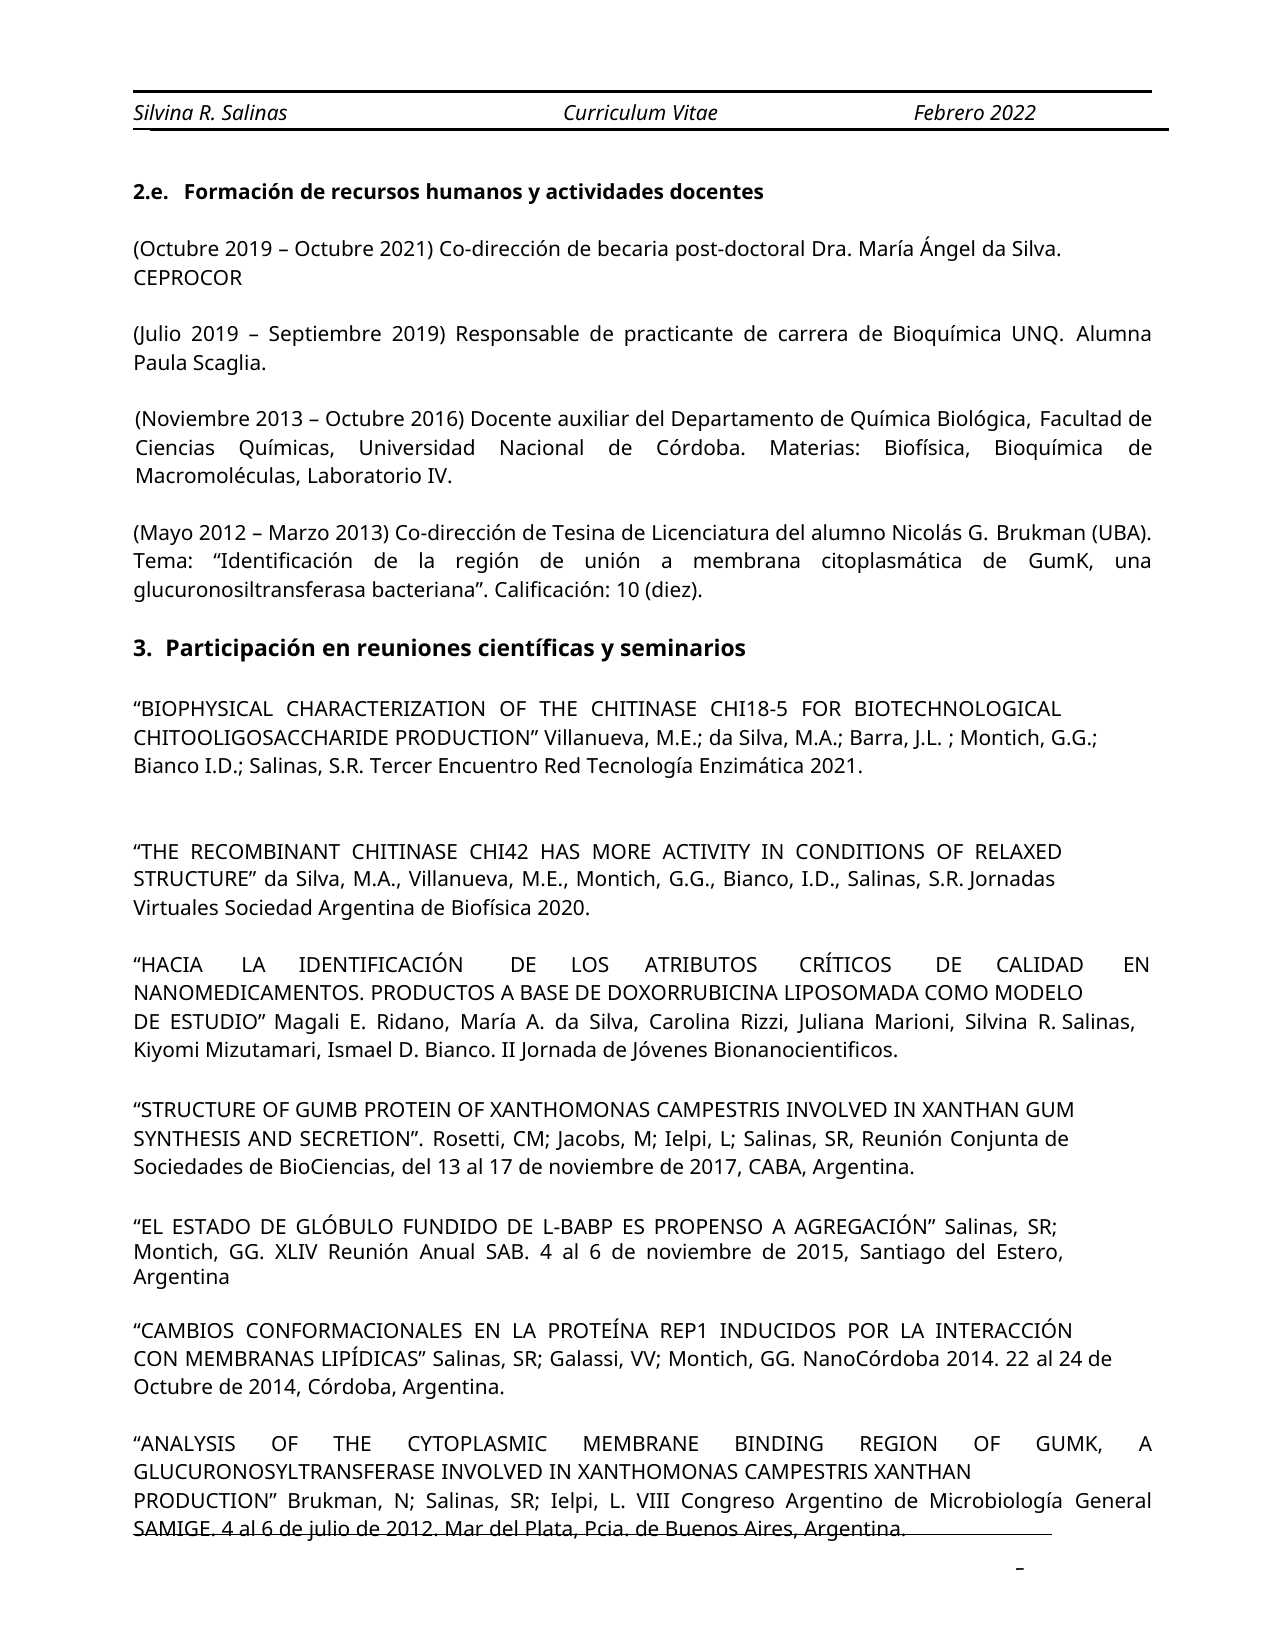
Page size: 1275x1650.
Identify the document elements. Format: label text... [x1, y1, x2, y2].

text (Octubre 2019 – Octubre 2021) Co-dirección de becaria post-doctoral Dra. María Ángel da Silva. CEPROCOR [133, 234, 1164, 291]
text “HACIA LA IDENTIFICACIÓN DE LOS ATRIBUTOS CRÍTICOS DE CALIDAD EN NANOMEDICAMENTOS. PRODUCTOS A BASE DE DOXORRUBICINA LIPOSOMADA COMO MODELO [133, 950, 1152, 1007]
text Montich, GG. XLIV Reunión Anual SAB. 4 al 6 de noviembre de 2015, Santiago del Estero, [133, 1239, 1164, 1264]
text PRODUCTION” Brukman, N; Salinas, SR; Ielpi, L. VIII Congreso Argentino de Microbiología General SAMIGE. 4 al 6 de julio de 2012. Mar del Plata, Pcia. de Buenos Aires, Argentina. [133, 1486, 1152, 1543]
text (Mayo 2012 – Marzo 2013) Co-dirección de Tesina de Licenciatura del alumno Nicolás G. Brukman (UBA). Tema: “Identificación de la región de unión a membrana citoplasmática de GumK, una glucuronosiltransferasa bacteriana”. Calificación: 10 (diez). [133, 518, 1152, 603]
text SYNTHESIS AND SECRETION”. Rosetti, CM; Jacobs, M; Ielpi, L; Salinas, SR, Reunión Conjunta de Sociedades de BioCiencias, del 13 al 17 de noviembre de 2017, CABA, Argentina. [133, 1124, 1164, 1181]
text “STRUCTURE OF GUMB PROTEIN OF XANTHOMONAS CAMPESTRIS INVOLVED IN XANTHAN GUM [133, 1095, 1164, 1123]
subtitle Formación de recursos humanos y actividades docentes [133, 177, 1164, 206]
text STRUCTURE” da Silva, M.A., Villanueva, M.E., Montich, G.G., Bianco, I.D., Salinas, S.R. Jornadas Virtuales Sociedad Argentina de Biofísica 2020. [133, 864, 1126, 921]
text DE ESTUDIO” Magali E. Ridano, María A. da Silva, Carolina Rizzi, Juliana Marioni, Silvina R. Salinas, Kiyomi Mizutamari, Ismael D. Bianco. II Jornada de Jóvenes Bionanocientificos. [133, 1007, 1164, 1064]
text “EL ESTADO DE GLÓBULO FUNDIDO DE L-BABP ES PROPENSO A AGREGACIÓN” Salinas, SR; [133, 1214, 1164, 1239]
text “ANALYSIS OF THE CYTOPLASMIC MEMBRANE BINDING REGION OF GUMK, A GLUCURONOSYLTRANSFERASE INVOLVED IN XANTHOMONAS CAMPESTRIS XANTHAN [133, 1429, 1152, 1486]
text (Julio 2019 – Septiembre 2019) Responsable de practicante de carrera de Bioquímica UNQ. Alumna Paula Scaglia. [133, 319, 1152, 376]
text CON MEMBRANAS LIPÍDICAS” Salinas, SR; Galassi, VV; Montich, GG. NanoCórdoba 2014. 22 al 24 de Octubre de 2014, Córdoba, Argentina. [133, 1344, 1164, 1401]
text CHITOOLIGOSACCHARIDE PRODUCTION” Villanueva, M.E.; da Silva, M.A.; Barra, J.L. ; Montich, G.G.; Bianco I.D.; Salinas, S.R. Tercer Encuentro Red Tecnología Enzimática 2021. [133, 723, 1164, 779]
text (Noviembre 2013 – Octubre 2016) Docente auxiliar del Departamento de Química Biológica, Facultad de Ciencias Químicas, Universidad Nacional de Córdoba. Materias: Biofísica, Bioquímica de Macromoléculas, Laboratorio IV. [135, 404, 1152, 490]
text “CAMBIOS CONFORMACIONALES EN LA PROTEÍNA REP1 INDUCIDOS POR LA INTERACCIÓN [133, 1318, 1164, 1344]
text “THE RECOMBINANT CHITINASE CHI42 HAS MORE ACTIVITY IN CONDITIONS OF RELAXED [133, 839, 1164, 864]
text Argentina [133, 1264, 1164, 1290]
subtitle Participación en reuniones científicas y seminarios [133, 632, 1164, 663]
text “BIOPHYSICAL CHARACTERIZATION OF THE CHITINASE CHI18-5 FOR BIOTECHNOLOGICAL [133, 694, 1164, 723]
